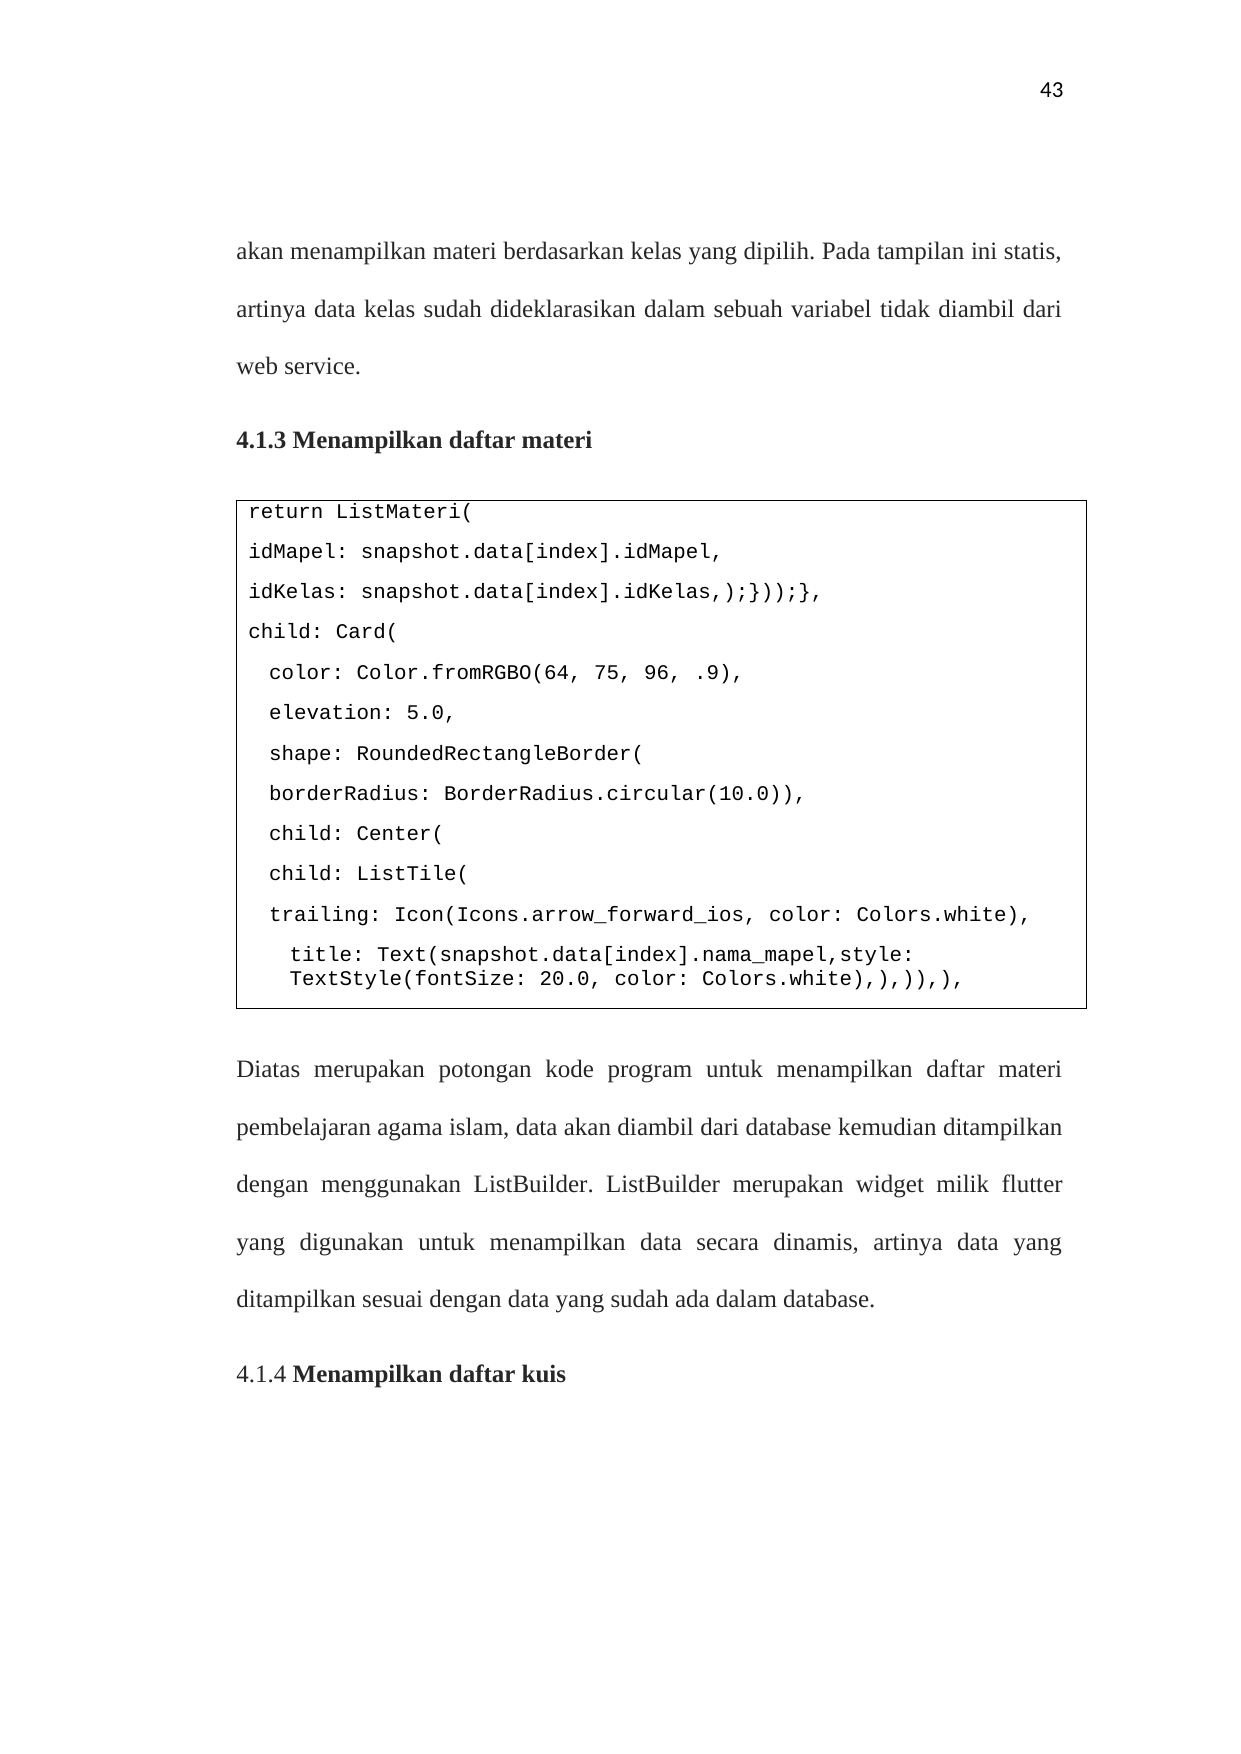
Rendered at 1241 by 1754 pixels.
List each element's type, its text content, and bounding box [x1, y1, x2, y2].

list Menampilkan daftar materi [236, 425, 1063, 454]
list Menampilkan daftar kuis [236, 1359, 1063, 1387]
list Diatas merupakan potongan kode program untuk menampilkan daftar materi pembelajaran agama islam, data akan diambil dari database kemudian ditampilkan dengan menggunakan ListBuilder. ListBuilder merupakan widget milik flutter yang digunakan untuk menampilkan data secara dinamis, artinya data yang ditampilkan sesuai dengan data yang sudah ada dalam database. [236, 1054, 1063, 1313]
table_header return ListMateri( idMapel: snapshot.data[index].idMapel, idKelas: snapshot.data[index].idKelas,);}));}, child: Card( color: Color.fromRGBO(64, 75, 96, .9), elevation: 5.0, shape: RoundedRectangleBorder( borderRadius: BorderRadius.circular(10.0)), child: Center( child: ListTile( trailing: Icon(Icons.arrow_forward_ios, color: Colors.white), title: Text(snapshot.data[index].nama_mapel,style: TextStyle(fontSize: 20.0, color: Colors.white),),)),), [237, 501, 1086, 1008]
